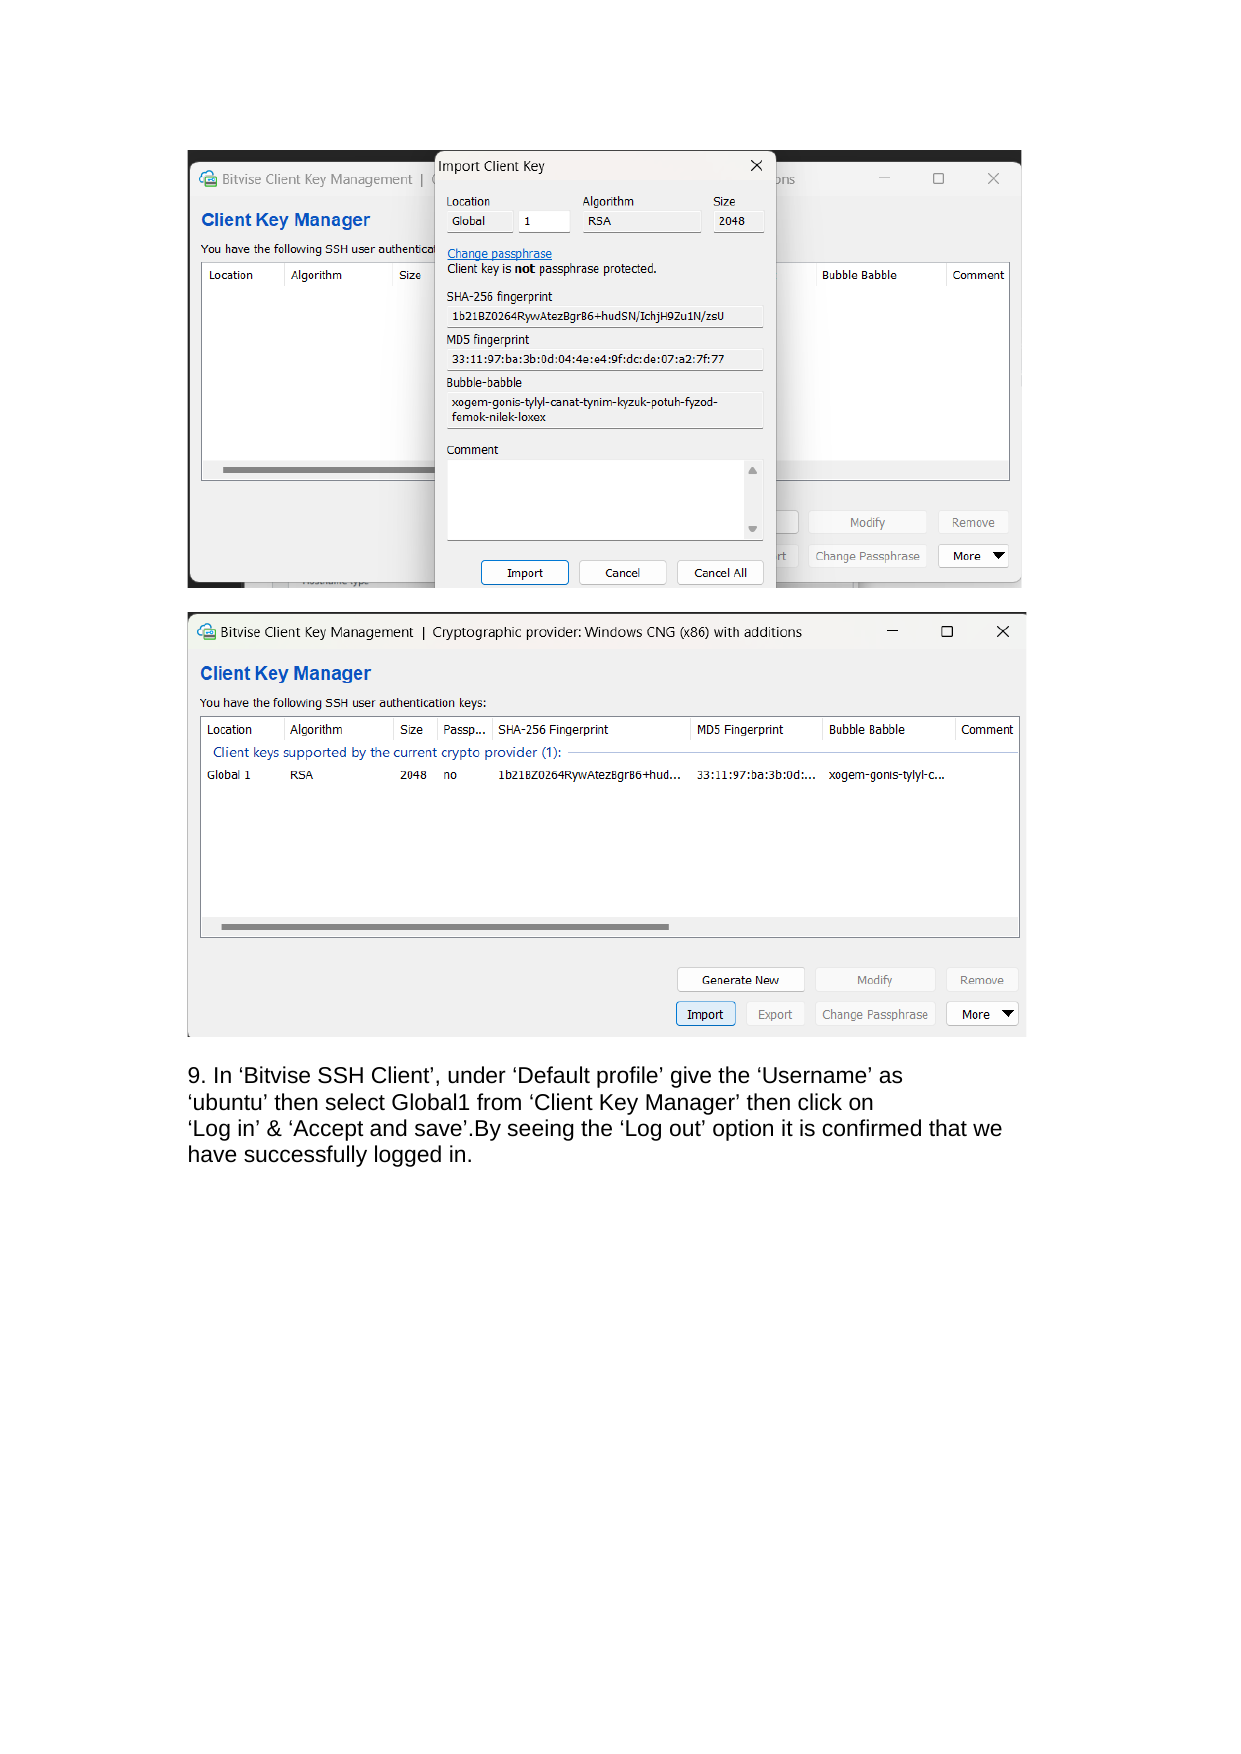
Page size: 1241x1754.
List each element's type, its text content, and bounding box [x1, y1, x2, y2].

picture [187, 612, 1027, 1037]
picture [187, 150, 1022, 588]
text ‘ubuntu’ then select Global1 from ‘Client Key Manager’ then click on [187, 1088, 1053, 1115]
text ‘Log in’ & ‘Accept and save’.By seeing the ‘Log out’ option it is confirmed that we have successfully logged in. [187, 1115, 1053, 1167]
text 9. In ‘Bitvise SSH Client’, under ‘Default profile’ give the ‘Username’ as [187, 1062, 1053, 1088]
